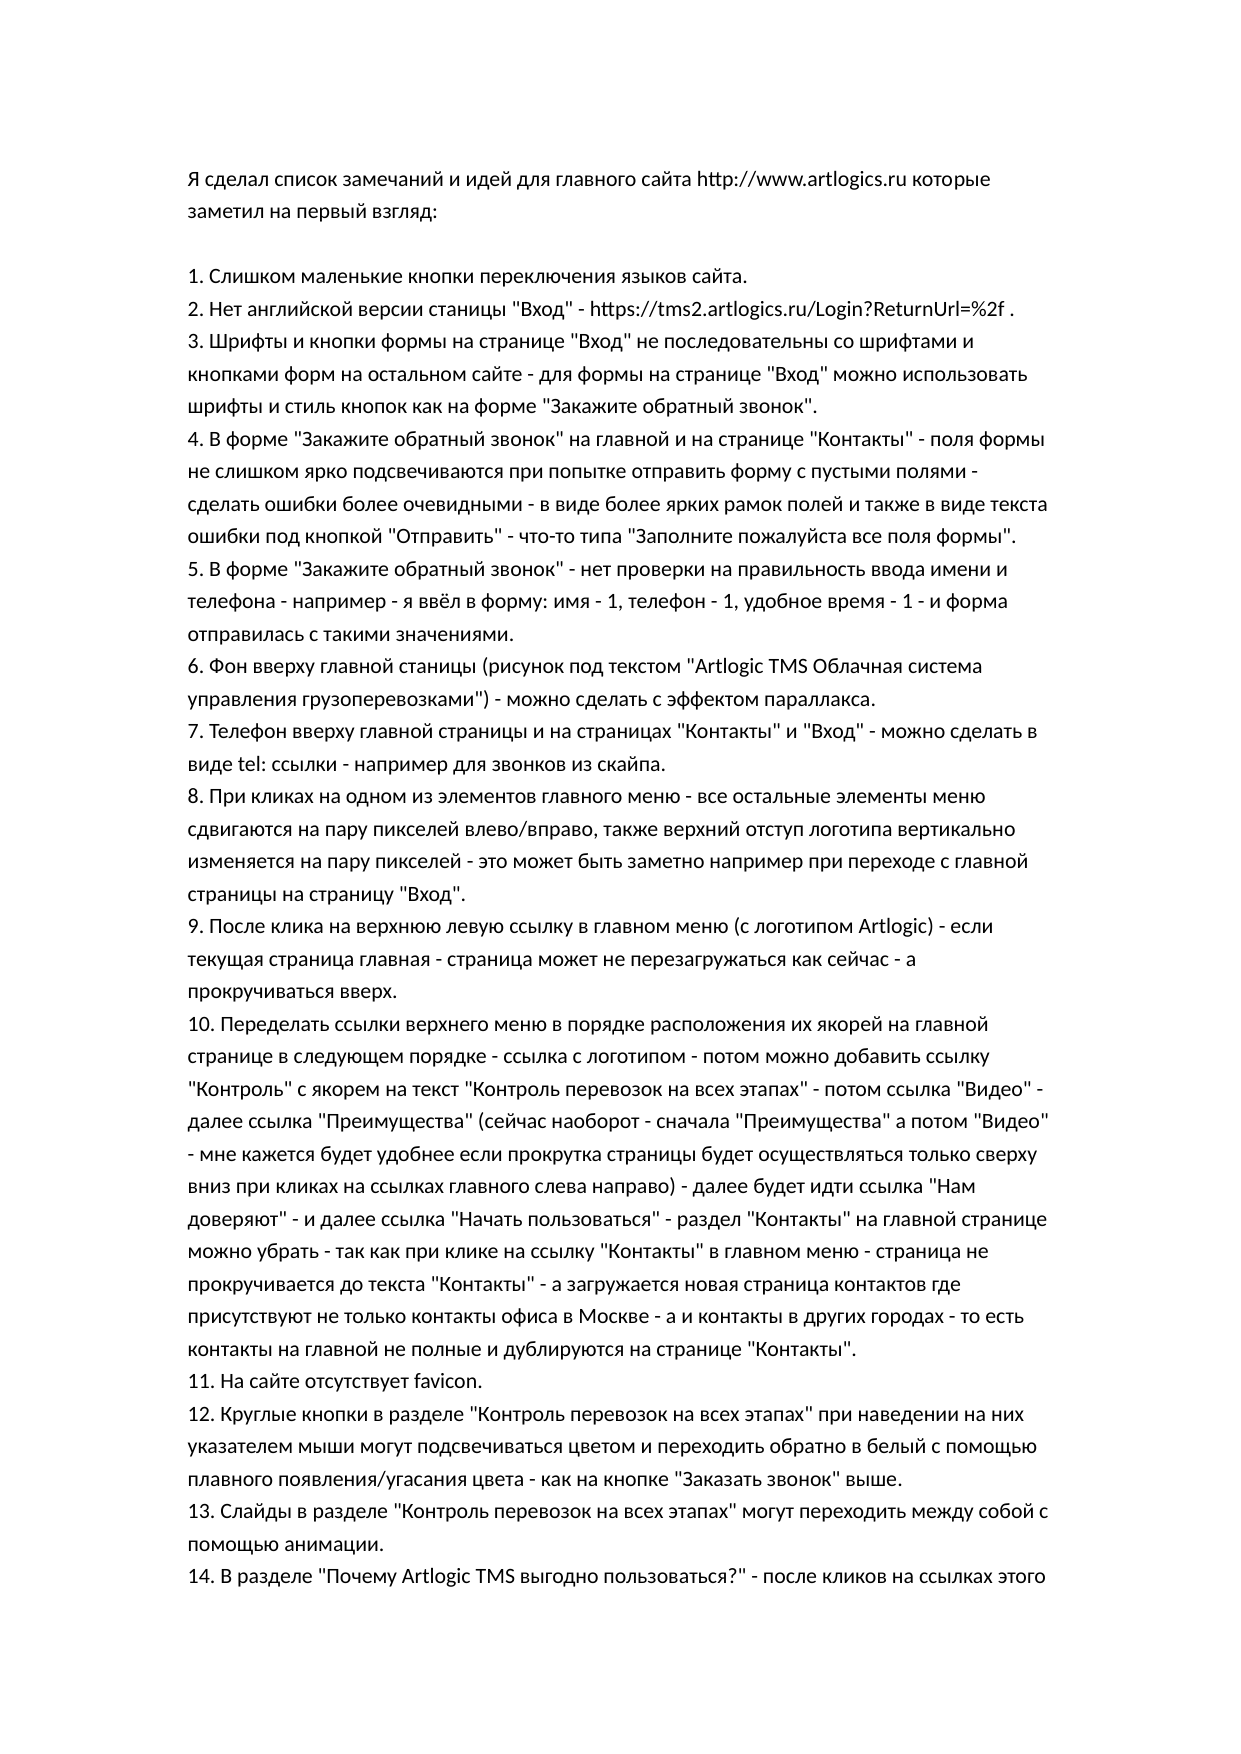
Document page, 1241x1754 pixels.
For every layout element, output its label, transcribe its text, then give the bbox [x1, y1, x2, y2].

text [187, 1559, 1053, 1592]
text 8. При кликах на одном из элементов главного меню - все остальные элементы меню сдвигаются на пару пикселей влево/вправо, также верхний отступ логотипа вертикально изменяется на пару пикселей - это может быть заметно например при переходе с главной страницы на страницу "Вход". [187, 779, 1053, 909]
text 12. Круглые кнопки в разделе "Контроль перевозок на всех этапах" при наведении на них указателем мыши могут подсвечиваться цветом и переходить обратно в белый с помощью плавного появления/угасания цвета - как на кнопке "Заказать звонок" выше. [187, 1397, 1053, 1494]
text 1. Слишком маленькие кнопки переключения языков сайта. [187, 259, 1053, 292]
text 13. Слайды в разделе "Контроль перевозок на всех этапах" могут переходить между собой с помощью анимации. [187, 1494, 1053, 1559]
text 2. Нет английской версии станицы "Вход" - https://tms2.artlogics.ru/Login?ReturnUrl=%2f . [187, 292, 1053, 324]
text 6. Фон вверху главной станицы (рисунок под текстом "Artlogic TMS Облачная система управления грузоперевозками") - можно сделать с эффектом параллакса. [187, 649, 1053, 714]
text 7. Телефон вверху главной страницы и на страницах "Контакты" и "Вход" - можно сделать в виде tel: ссылки - например для звонков из скайпа. [187, 714, 1053, 779]
text 3. Шрифты и кнопки формы на странице "Вход" не последовательны со шрифтами и кнопками форм на остальном сайте - для формы на странице "Вход" можно использовать шрифты и стиль кнопок как на форме "Закажите обратный звонок". [187, 324, 1053, 422]
text 9. После клика на верхнюю левую ссылку в главном меню (с логотипом Artlogic) - если текущая страница главная - страница может не перезагружаться как сейчас - а прокручиваться вверх. [187, 909, 1053, 1007]
text Я сделал список замечаний и идей для главного сайта http://www.artlogics.ru которые заметил на первый взгляд: [187, 162, 1053, 227]
text 5. В форме "Закажите обратный звонок" - нет проверки на правильность ввода имени и телефона - например - я ввёл в форму: имя - 1, телефон - 1, удобное время - 1 - и форма отправилась с такими значениями. [187, 552, 1053, 649]
text 4. В форме "Закажите обратный звонок" на главной и на странице "Контакты" - поля формы не слишком ярко подсвечиваются при попытке отправить форму с пустыми полями - сделать ошибки более очевидными - в виде более ярких рамок полей и также в виде текста ошибки под кнопкой "Отправить" - что-то типа "Заполните пожалуйста все поля формы". [187, 422, 1053, 552]
text 10. Переделать ссылки верхнего меню в порядке расположения их якорей на главной странице в следующем порядке - ссылка с логотипом - потом можно добавить ссылку "Контроль" с якорем на текст "Контроль перевозок на всех этапах" - потом ссылка "Видео" - далее ссылка "Преимущества" (сейчас наоборот - сначала "Преимущества" а потом "Видео" - мне кажется будет удобнее если прокрутка страницы будет осуществляться только сверху вниз при кликах на ссылках главного слева направо) - далее будет идти ссылка "Нам доверяют" - и далее ссылка "Начать пользоваться" - раздел "Контакты" на главной странице можно убрать - так как при клике на ссылку "Контакты" в главном меню - страница не прокручивается до текста "Контакты" - а загружается новая страница контактов где присутствуют не только контакты офиса в Москве - а и контакты в других городах - то есть контакты на главной не полные и дублируются на странице "Контакты". [187, 1007, 1053, 1364]
text 11. На сайте отсутствует favicon. [187, 1364, 1053, 1397]
